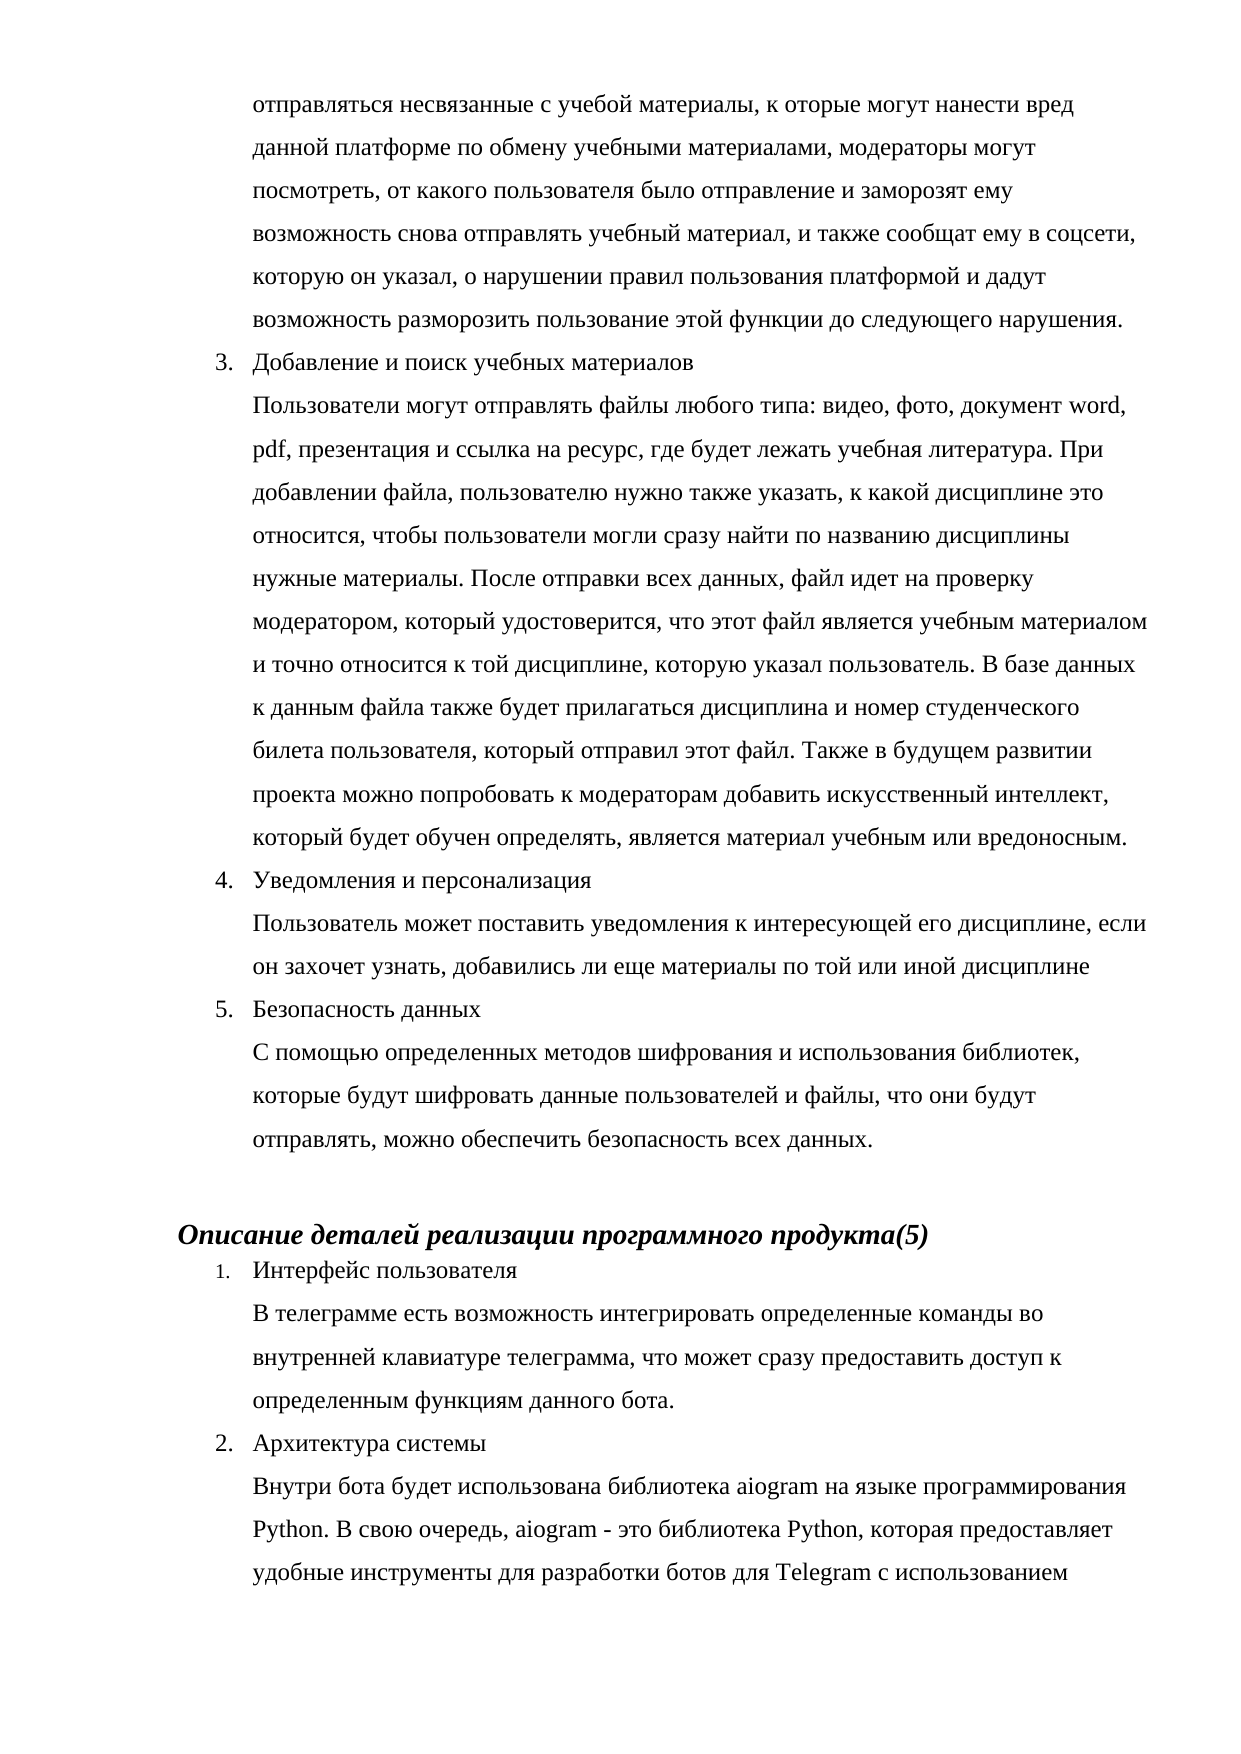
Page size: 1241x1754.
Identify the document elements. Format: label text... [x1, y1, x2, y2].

list С помощью определенных методов шифрования и использования библиотек, которые будут шифровать данные пользователей и файлы, что они будут отправлять, можно обеспечить безопасность всех данных. [252, 1037, 1152, 1152]
list Архитектура системы [215, 1428, 1152, 1457]
list Безопасность данных [215, 994, 1152, 1023]
list В телеграмме есть возможность интегрировать определенные команды во внутренней клавиатуре телеграмма, что может сразу предоставить доступ к определенным функциям данного бота. [252, 1298, 1152, 1413]
list Уведомления и персонализация [215, 865, 1152, 894]
list Пользователь может поставить уведомления к интересующей его дисциплине, если он захочет узнать, добавились ли еще материалы по той или иной дисциплине [252, 908, 1152, 980]
subtitle Описание деталей реализации программного продукта(5) [177, 1217, 1152, 1250]
list Интерфейс пользователя [215, 1255, 1152, 1284]
list Пользователи могут отправлять файлы любого типа: видео, фото, документ word, pdf, презентация и ссылка на ресурс, где будет лежать учебная литература. При добавлении файла, пользователю нужно также указать, к какой дисциплине это относится, чтобы пользователи могли сразу найти по названию дисциплины нужные материалы. После отправки всех данных, файл идет на проверку модератором, который удостоверится, что этот файл является учебным материалом и точно относится к той дисциплине, которую указал пользователь. В базе данных к данным файла также будет прилагаться дисциплина и номер студенческого билета пользователя, который отправил этот файл. Также в будущем развитии проекта можно попробовать к модераторам добавить искусственный интеллект, который будет обучен определять, является материал учебным или вредоносным. [252, 391, 1152, 851]
list Добавление и поиск учебных материалов [215, 347, 1152, 376]
